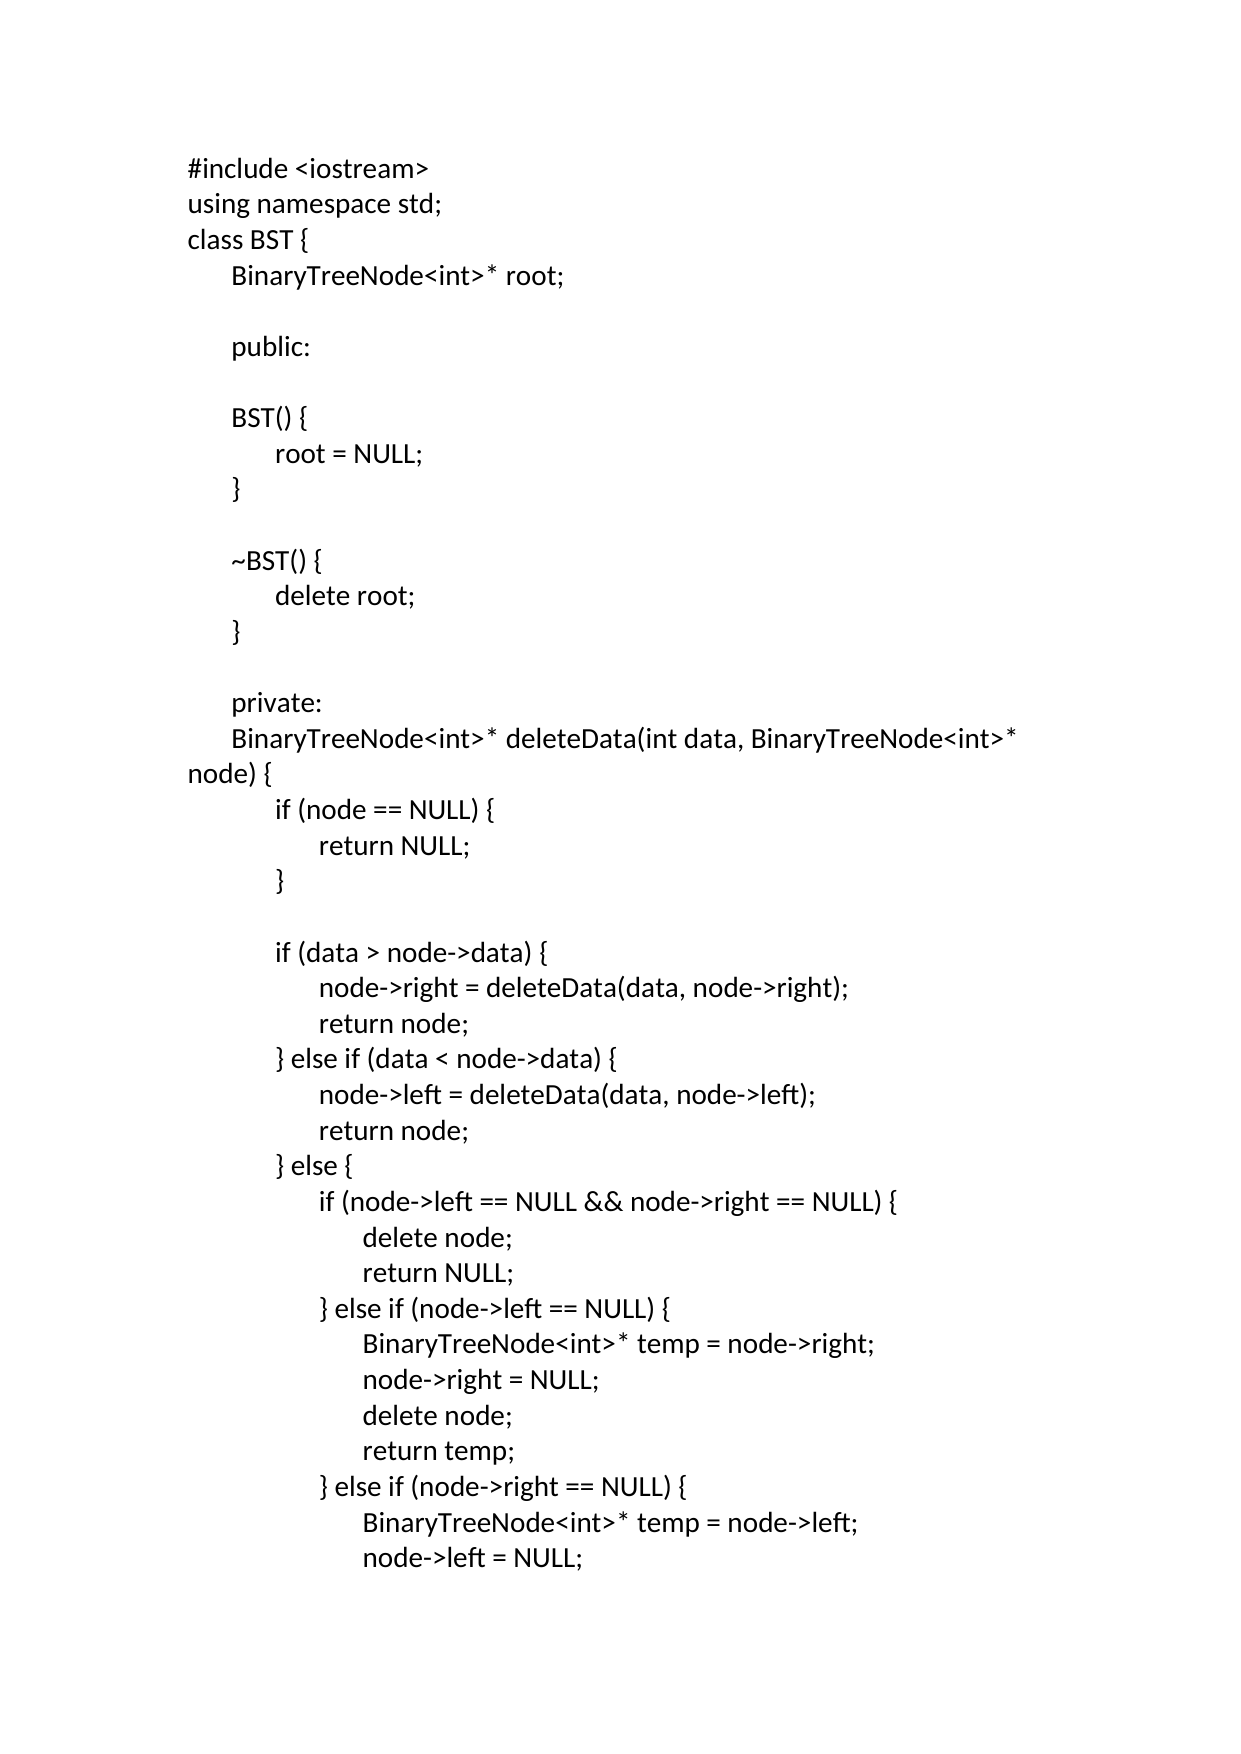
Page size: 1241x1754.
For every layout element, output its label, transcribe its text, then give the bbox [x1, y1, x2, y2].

text BinaryTreeNode<int>* deleteData(int data, BinaryTreeNode<int>* node) { [187, 720, 1053, 791]
text } else if (node->left == NULL) { [187, 1290, 1053, 1326]
text delete root; [187, 577, 1053, 613]
text delete node; [187, 1219, 1053, 1254]
text } [187, 471, 1053, 506]
text root = NULL; [187, 435, 1053, 471]
text ~BST() { [187, 542, 1053, 577]
text if (node->left == NULL && node->right == NULL) { [187, 1183, 1053, 1219]
text BST() { [187, 399, 1053, 435]
text class BST { [187, 221, 1053, 257]
text if (node == NULL) { [187, 791, 1053, 827]
text #include <iostream> [187, 150, 1053, 186]
text } else if (data < node->data) { [187, 1041, 1053, 1076]
text public: [187, 328, 1053, 364]
text return node; [187, 1112, 1053, 1147]
text return NULL; [187, 1254, 1053, 1290]
text delete node; [187, 1397, 1053, 1432]
text node->left = NULL; [187, 1539, 1053, 1575]
text return temp; [187, 1432, 1053, 1468]
text BinaryTreeNode<int>* temp = node->left; [187, 1504, 1053, 1539]
text using namespace std; [187, 186, 1053, 221]
text } else if (node->right == NULL) { [187, 1468, 1053, 1504]
text BinaryTreeNode<int>* root; [187, 257, 1053, 292]
text return node; [187, 1005, 1053, 1041]
text node->left = deleteData(data, node->left); [187, 1076, 1053, 1112]
text return NULL; [187, 827, 1053, 862]
text } [187, 862, 1053, 898]
text node->right = deleteData(data, node->right); [187, 969, 1053, 1005]
text } [187, 613, 1053, 649]
text if (data > node->data) { [187, 934, 1053, 969]
text node->right = NULL; [187, 1361, 1053, 1397]
text private: [187, 684, 1053, 720]
text } else { [187, 1147, 1053, 1183]
text BinaryTreeNode<int>* temp = node->right; [187, 1326, 1053, 1361]
